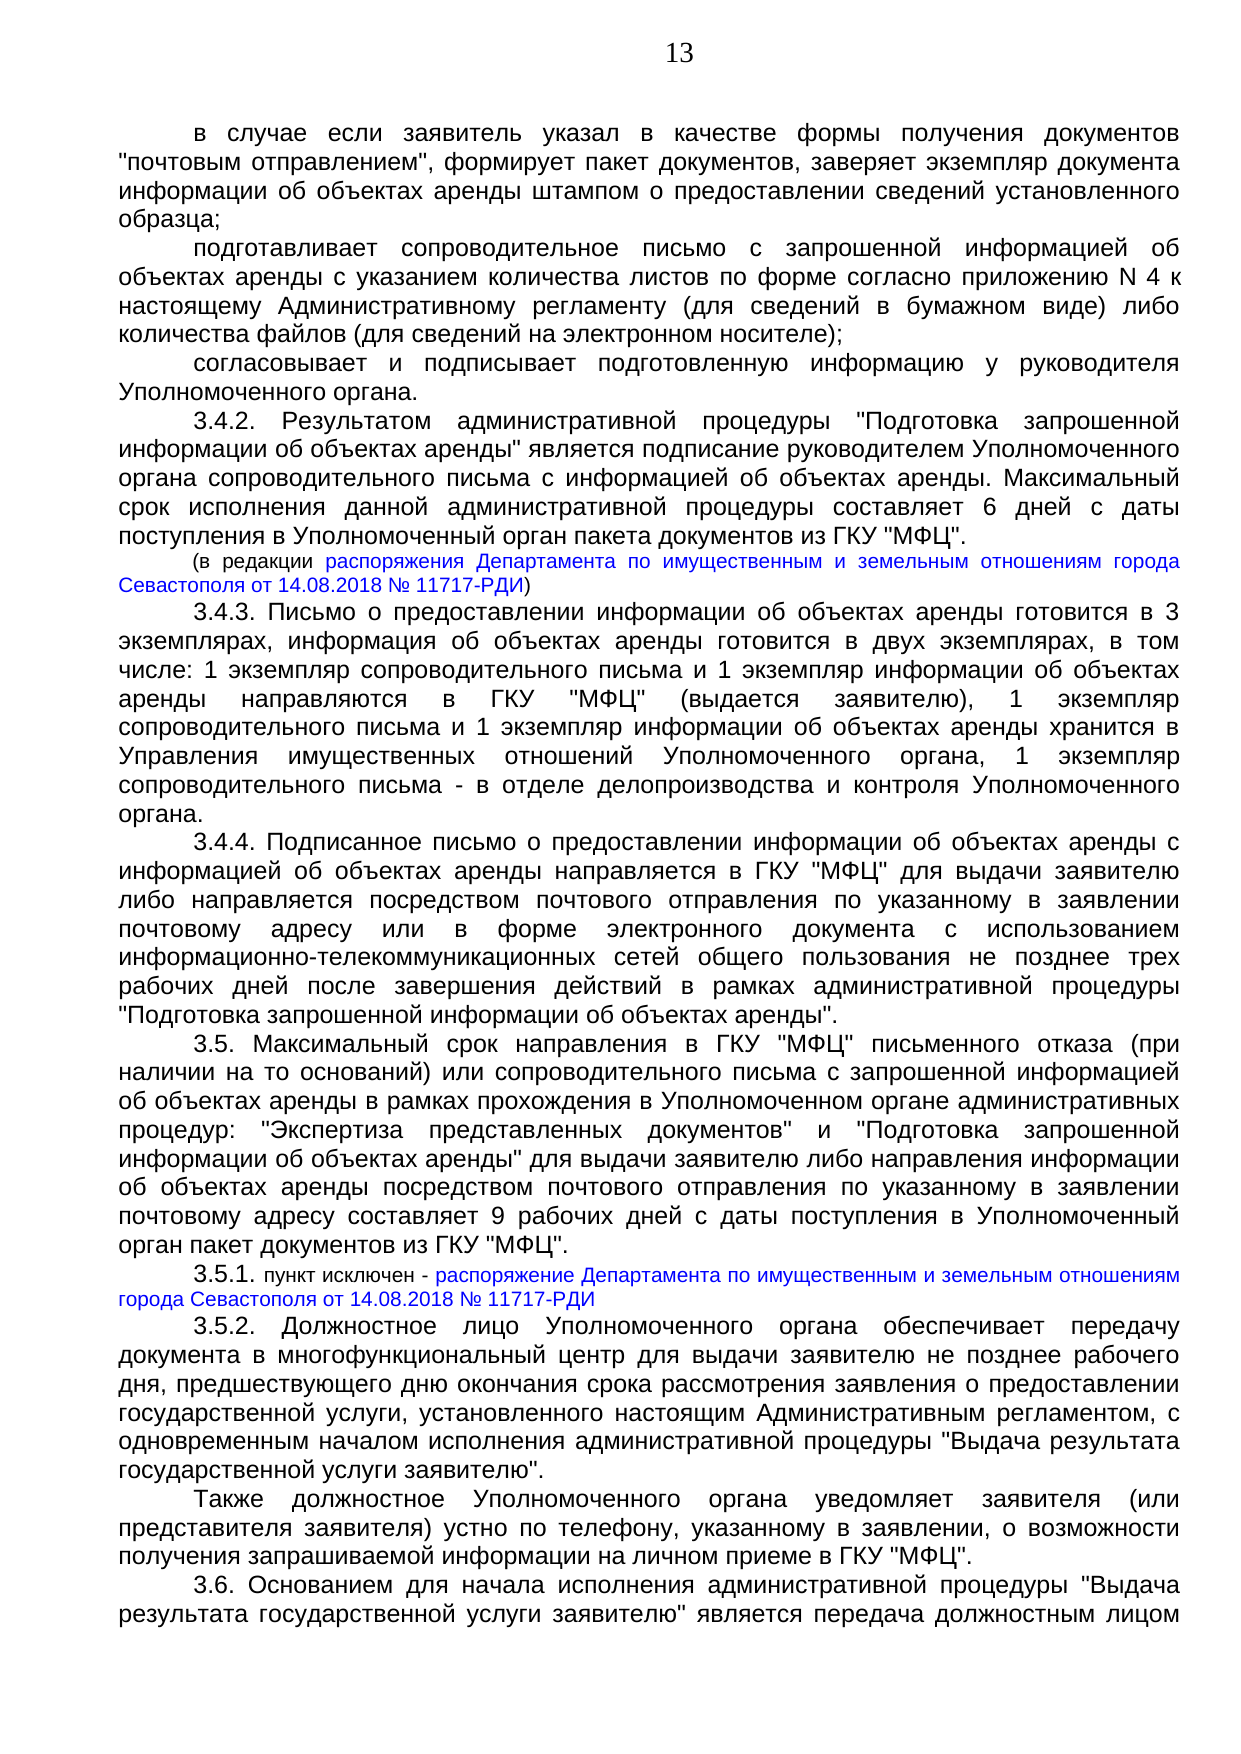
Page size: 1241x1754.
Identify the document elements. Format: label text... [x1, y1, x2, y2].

text 3.5.1. пункт исключен - распоряжение Департамента по имущественным и земельным отношениям города Севастополя от 14.08.2018 № 11717-РДИ [118, 1258, 1181, 1311]
text 3.4.3. Письмо о предоставлении информации об объектах аренды готовится в 3 экземплярах, информация об объектах аренды готовится в двух экземплярах, в том числе: 1 экземпляр сопроводительного письма и 1 экземпляр информации об объектах аренды направляются в ГКУ "МФЦ" (выдается заявителю), 1 экземпляр сопроводительного письма и 1 экземпляр информации об объектах аренды хранится в Управления имущественных отношений Уполномоченного органа, 1 экземпляр сопроводительного письма - в отделе делопроизводства и контроля Уполномоченного органа. [118, 597, 1181, 827]
text в случае если заявитель указал в качестве формы получения документов "почтовым отправлением", формирует пакет документов, заверяет экземпляр документа информации об объектах аренды штампом о предоставлении сведений установленного образца; [118, 118, 1181, 233]
text подготавливает сопроводительное письмо с запрошенной информацией об объектах аренды с указанием количества листов по форме согласно приложению N 4 к настоящему Административному регламенту (для сведений в бумажном виде) либо количества файлов (для сведений на электронном носителе); [118, 233, 1181, 348]
text 3.4.2. Результатом административной процедуры "Подготовка запрошенной информации об объектах аренды" является подписание руководителем Уполномоченного органа сопроводительного письма с информацией об объектах аренды. Максимальный срок исполнения данной административной процедуры составляет 6 дней с даты поступления в Уполномоченный орган пакета документов из ГКУ "МФЦ". [118, 406, 1181, 549]
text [118, 1570, 1181, 1627]
text Также должностное Уполномоченного органа уведомляет заявителя (или представителя заявителя) устно по телефону, указанному в заявлении, о возможности получения запрашиваемой информации на личном приеме в ГКУ "МФЦ". [118, 1484, 1181, 1570]
text согласовывает и подписывает подготовленную информацию у руководителя Уполномоченного органа. [118, 348, 1181, 406]
text 3.5.2. Должностное лицо Уполномоченного органа обеспечивает передачу документа в многофункциональный центр для выдачи заявителю не позднее рабочего дня, предшествующего дню окончания срока рассмотрения заявления о предоставлении государственной услуги, установленного настоящим Административным регламентом, с одновременным началом исполнения административной процедуры "Выдача результата государственной услуги заявителю". [118, 1311, 1181, 1484]
text 3.4.4. Подписанное письмо о предоставлении информации об объектах аренды с информацией об объектах аренды направляется в ГКУ "МФЦ" для выдачи заявителю либо направляется посредством почтового отправления по указанному в заявлении почтовому адресу или в форме электронного документа с использованием информационно-телекоммуникационных сетей общего пользования не позднее трех рабочих дней после завершения действий в рамках административной процедуры "Подготовка запрошенной информации об объектах аренды". [118, 827, 1181, 1028]
text 3.5. Максимальный срок направления в ГКУ "МФЦ" письменного отказа (при наличии на то оснований) или сопроводительного письма с запрошенной информацией об объектах аренды в рамках прохождения в Уполномоченном органе административных процедур: "Экспертиза представленных документов" и "Подготовка запрошенной информации об объектах аренды" для выдачи заявителю либо направления информации об объектах аренды посредством почтового отправления по указанному в заявлении почтовому адресу составляет 9 рабочих дней с даты поступления в Уполномоченный орган пакет документов из ГКУ "МФЦ". [118, 1028, 1181, 1258]
text (в редакции распоряжения Департамента по имущественным и земельным отношениям города Севастополя от 14.08.2018 № 11717-РДИ) [118, 549, 1181, 597]
